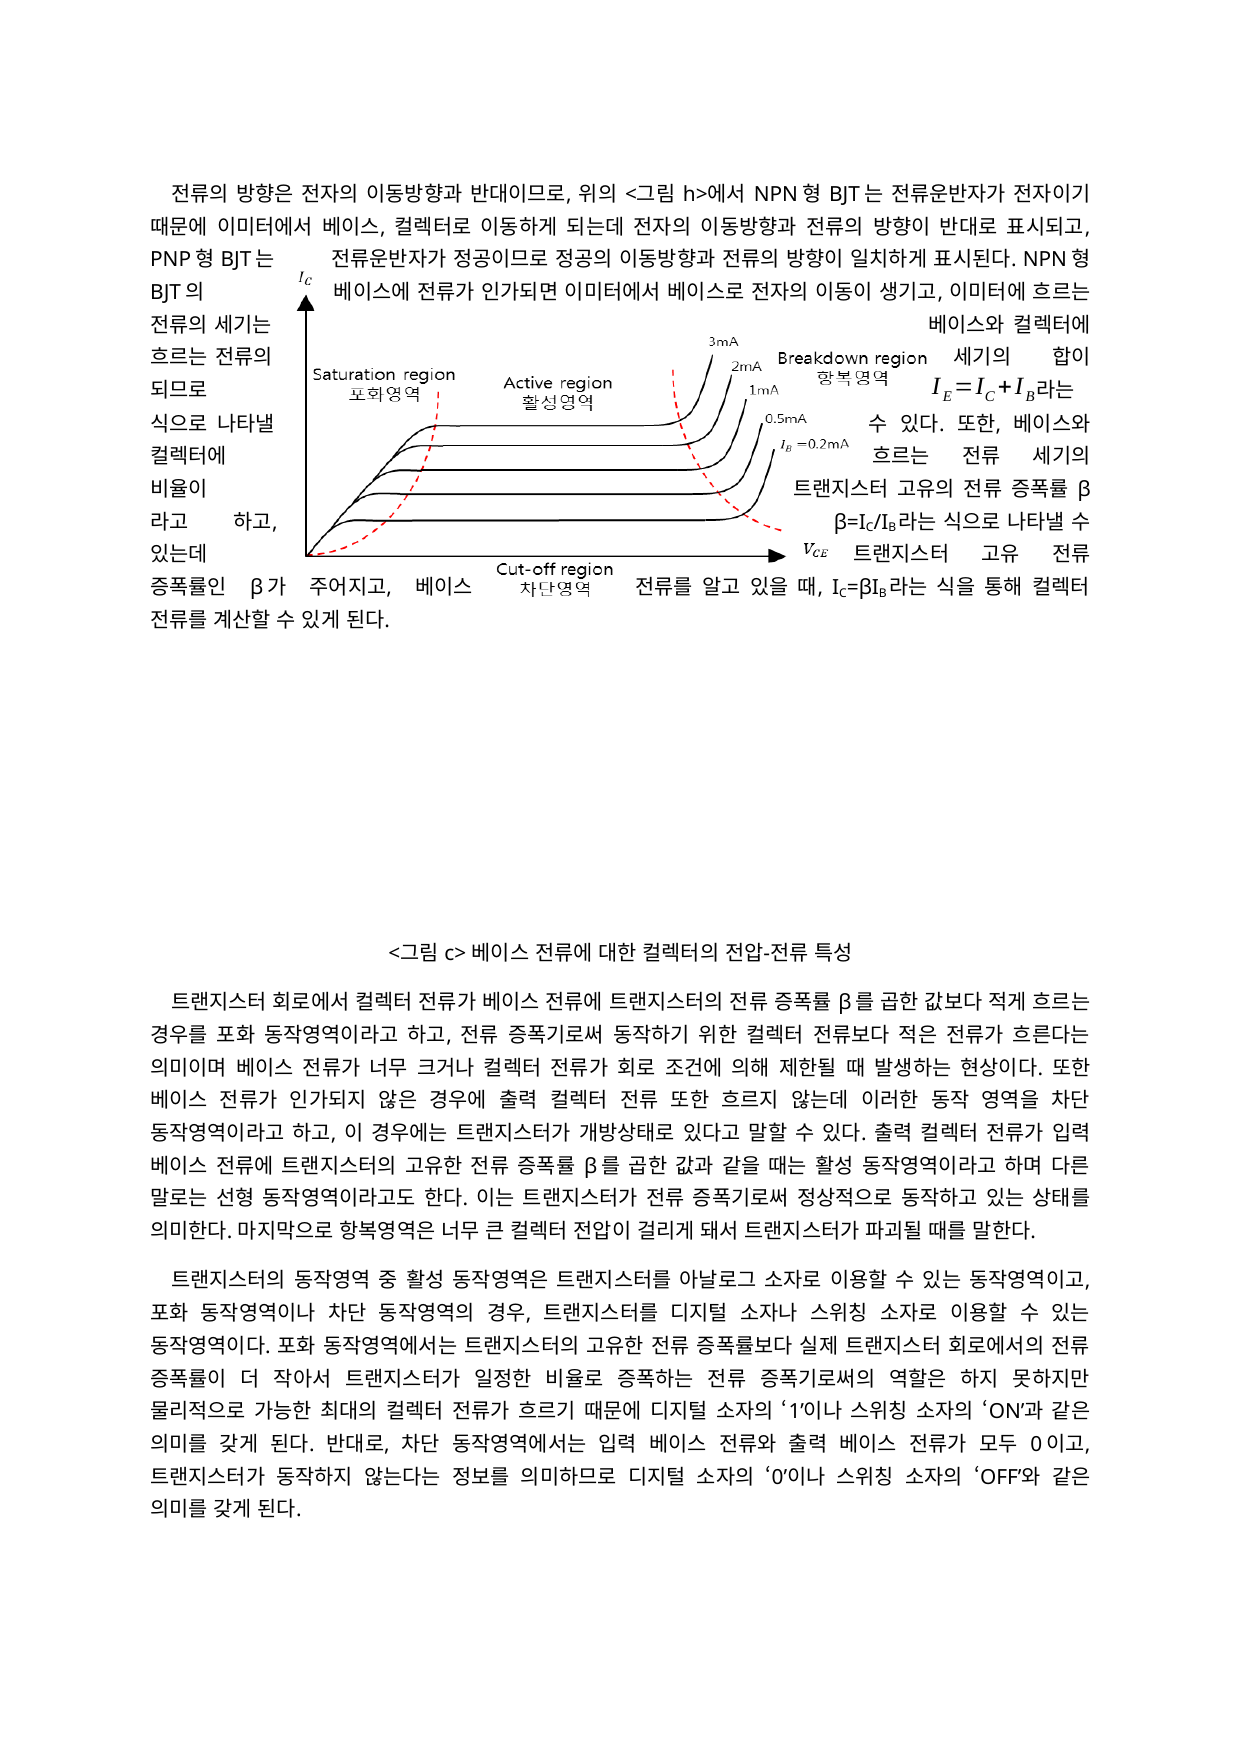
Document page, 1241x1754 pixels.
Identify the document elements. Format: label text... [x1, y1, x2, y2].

text <그림 c> 베이스 전류에 대한 컬렉터의 전압-전류 특성 [150, 936, 1090, 966]
text 트랜지스터 회로에서 컬렉터 전류가 베이스 전류에 트랜지스터의 전류 증폭률 β를 곱한 값보다 적게 흐르는 경우를 포화 동작영역이라고 하고, 전류 증폭기로써 동작하기 위한 컬렉터 전류보다 적은 전류가 흐른다는 의미이며 베이스 전류가 너무 크거나 컬렉터 전류가 회로 조건에 의해 제한될 때 발생하는 현상이다. 또한 베이스 전류가 인가되지 않은 경우에 출력 컬렉터 전류 또한 흐르지 않는데 이러한 동작 영역을 차단 동작영역이라고 하고, 이 경우에는 트랜지스터가 개방상태로 있다고 말할 수 있다. 출력 컬렉터 전류가 입력 베이스 전류에 트랜지스터의 고유한 전류 증폭률 β를 곱한 값과 같을 때는 활성 동작영역이라고 하며 다른 말로는 선형 동작영역이라고도 한다. 이는 트랜지스터가 전류 증폭기로써 정상적으로 동작하고 있는 상태를 의미한다. 마지막으로 항복영역은 너무 큰 컬렉터 전압이 걸리게 돼서 트랜지스터가 파괴될 때를 말한다. [150, 986, 1090, 1245]
text 트랜지스터의 동작영역 중 활성 동작영역은 트랜지스터를 아날로그 소자로 이용할 수 있는 동작영역이고, 포화 동작영역이나 차단 동작영역의 경우, 트랜지스터를 디지털 소자나 스위칭 소자로 이용할 수 있는 동작영역이다. 포화 동작영역에서는 트랜지스터의 고유한 전류 증폭률보다 실제 트랜지스터 회로에서의 전류 증폭률이 더 작아서 트랜지스터가 일정한 비율로 증폭하는 전류 증폭기로써의 역할은 하지 못하지만 물리적으로 가능한 최대의 컬렉터 전류가 흐르기 때문에 디지털 소자의 ‘1’이나 스위칭 소자의 ‘ON’과 같은 의미를 갖게 된다. 반대로, 차단 동작영역에서는 입력 베이스 전류와 출력 베이스 전류가 모두 0이고, 트랜지스터가 동작하지 않는다는 정보를 의미하므로 디지털 소자의 ‘0’이나 스위칭 소자의 ‘OFF’와 같은 의미를 갖게 된다. [150, 1264, 1090, 1523]
picture [291, 261, 935, 602]
